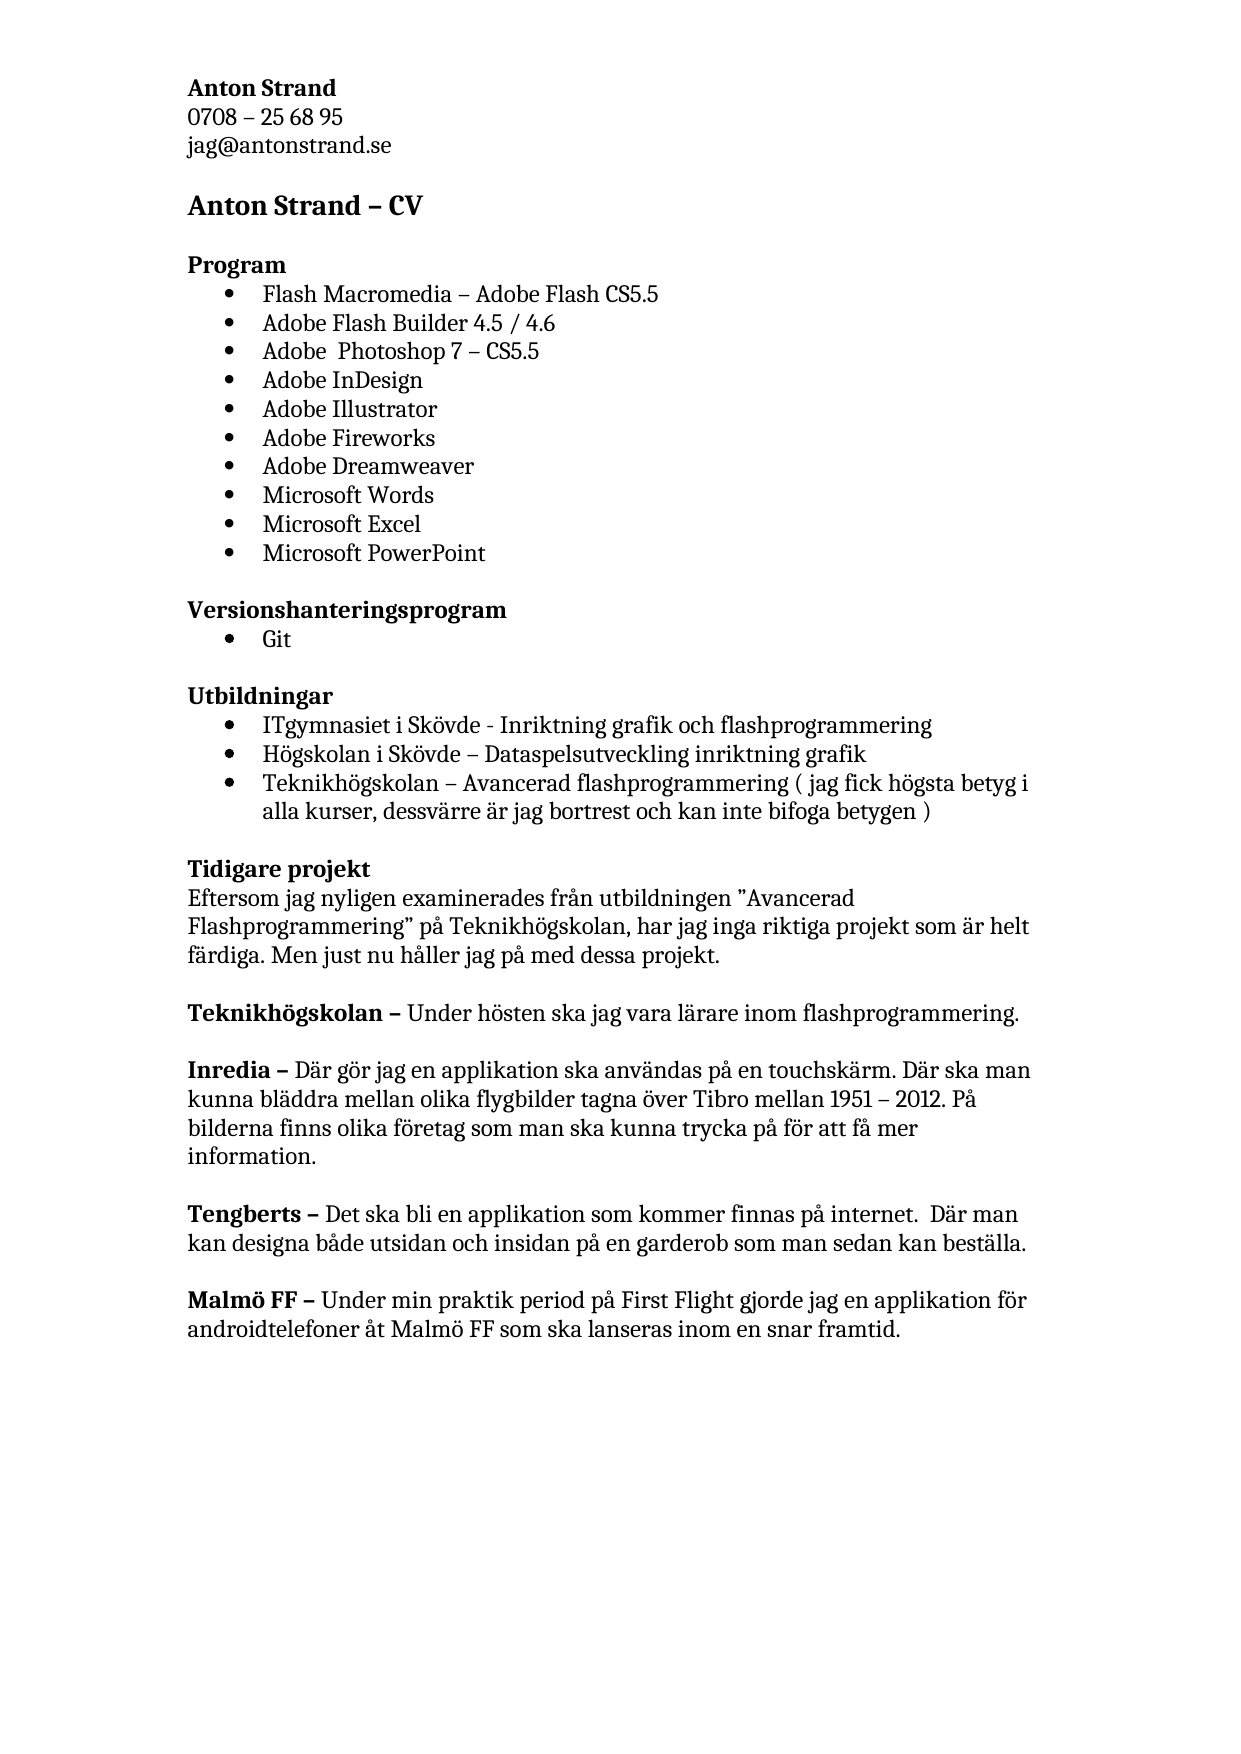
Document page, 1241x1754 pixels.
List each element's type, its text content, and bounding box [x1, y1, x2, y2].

list ITgymnasiet i Skövde - Inriktning grafik och flashprogrammering [225, 711, 1053, 740]
text Versionshanteringsprogram [187, 596, 1053, 625]
list Adobe Dreamweaver [225, 452, 1053, 481]
text Malmö FF – Under min praktik period på First Flight gjorde jag en applikation för androidtelefoner åt Malmö FF som ska lanseras inom en snar framtid. [187, 1286, 1053, 1343]
list Högskolan i Skövde – Dataspelsutveckling inriktning grafik [225, 740, 1053, 768]
text Tidigare projekt [187, 855, 1053, 883]
text Eftersom jag nyligen examinerades från utbildningen ”Avancerad Flashprogrammering” på Teknikhögskolan, har jag inga riktiga projekt som är helt färdiga. Men just nu håller jag på med dessa projekt. [187, 883, 1053, 970]
list Adobe Fireworks [225, 423, 1053, 452]
list Flash Macromedia – Adobe Flash CS5.5 [225, 280, 1053, 308]
text Utbildningar [187, 682, 1053, 711]
text Anton Strand – CV Program [187, 189, 1053, 280]
list Microsoft PowerPoint [225, 538, 1053, 567]
list Teknikhögskolan – Avancerad flashprogrammering ( jag fick högsta betyg i alla kurser, dessvärre är jag bortrest och kan inte bifoga betygen ) [225, 768, 1053, 826]
list Adobe Photoshop 7 – CS5.5 [225, 337, 1053, 366]
list Adobe Flash Builder 4.5 / 4.6 [225, 308, 1053, 337]
list Adobe Illustrator [225, 395, 1053, 423]
list Microsoft Excel [225, 510, 1053, 538]
list Git [225, 625, 1053, 653]
list Adobe InDesign [225, 366, 1053, 395]
text Teknikhögskolan – Under hösten ska jag vara lärare inom flashprogrammering. [187, 998, 1053, 1027]
list Microsoft Words [225, 481, 1053, 510]
text Inredia – Där gör jag en applikation ska användas på en touchskärm. Där ska man kunna bläddra mellan olika flygbilder tagna över Tibro mellan 1951 – 2012. På bilderna finns olika företag som man ska kunna trycka på för att få mer information. Tengberts – Det ska bli en applikation som kommer finnas på internet. Där man kan designa både utsidan och insidan på en garderob som man sedan kan beställa. [187, 1056, 1053, 1257]
